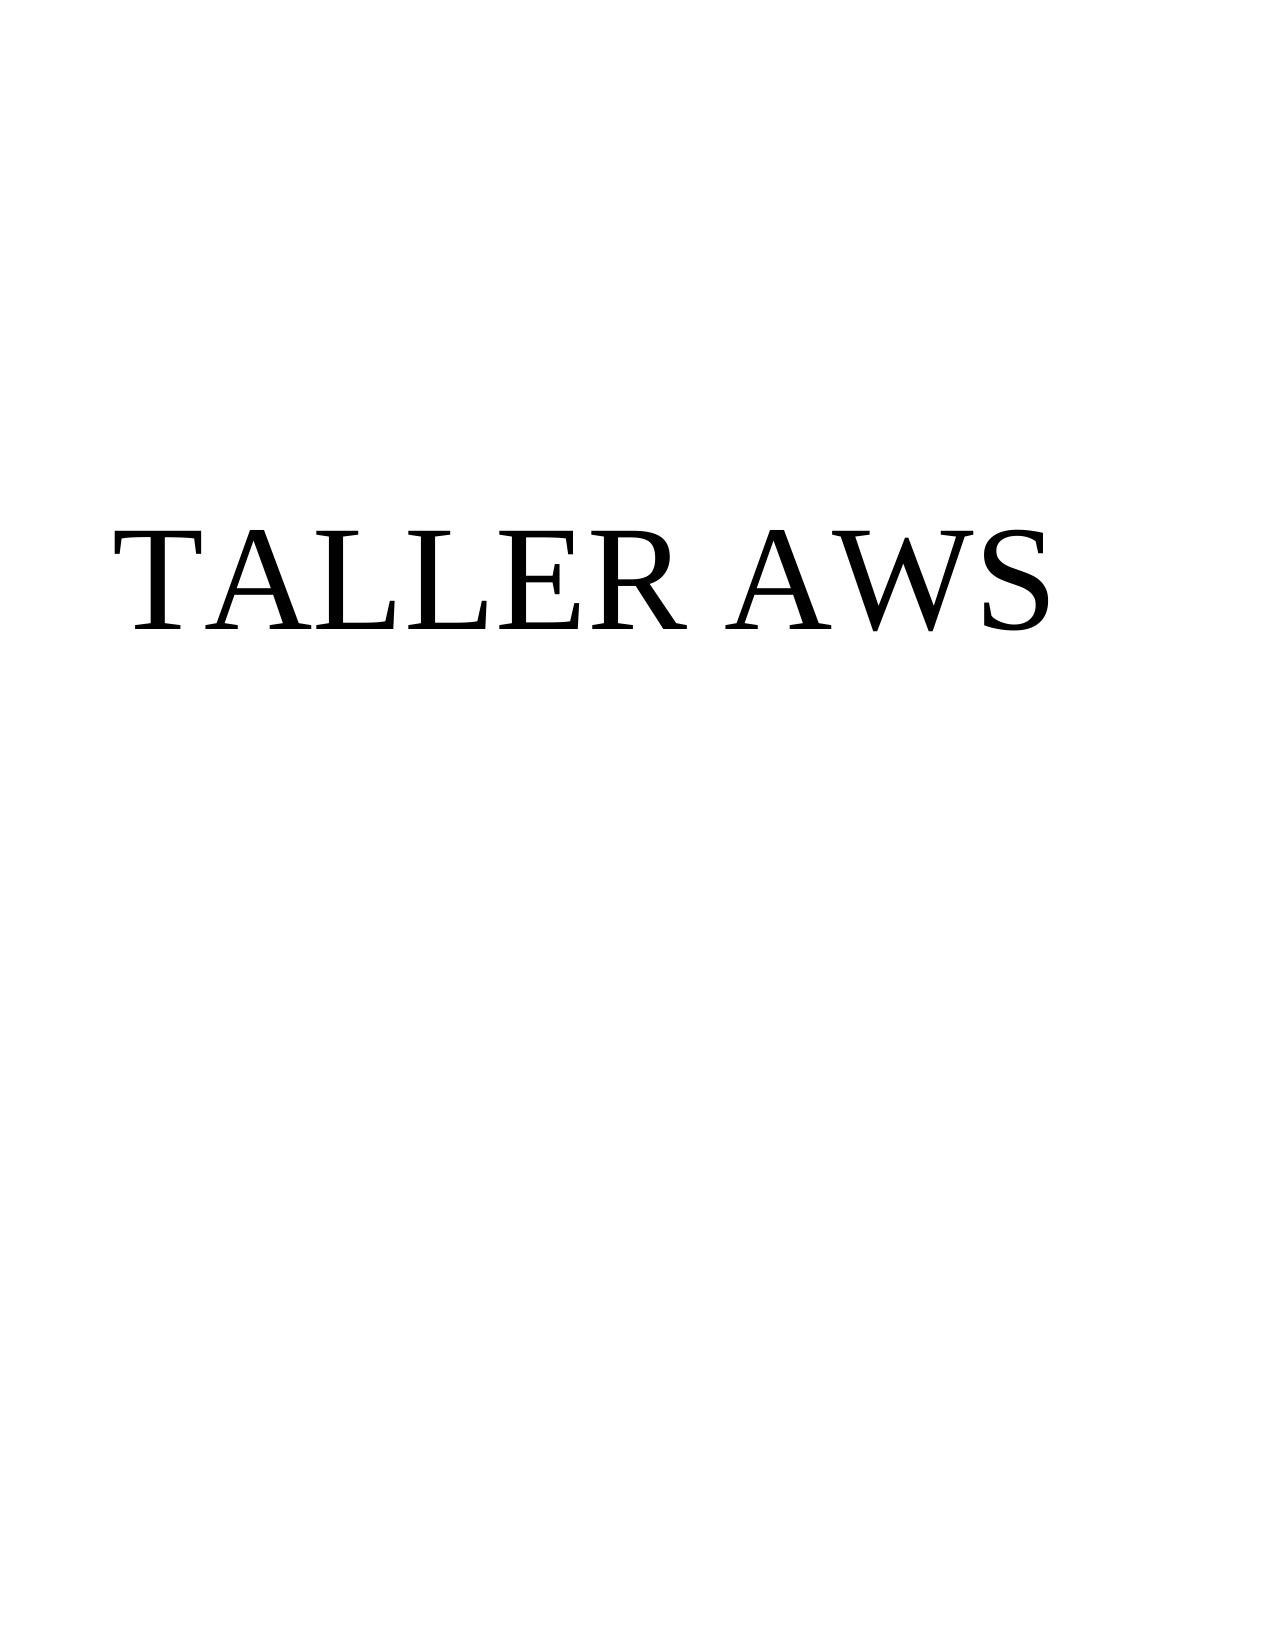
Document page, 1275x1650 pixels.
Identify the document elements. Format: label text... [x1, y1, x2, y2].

text TALLER AWS [112, 489, 1162, 662]
